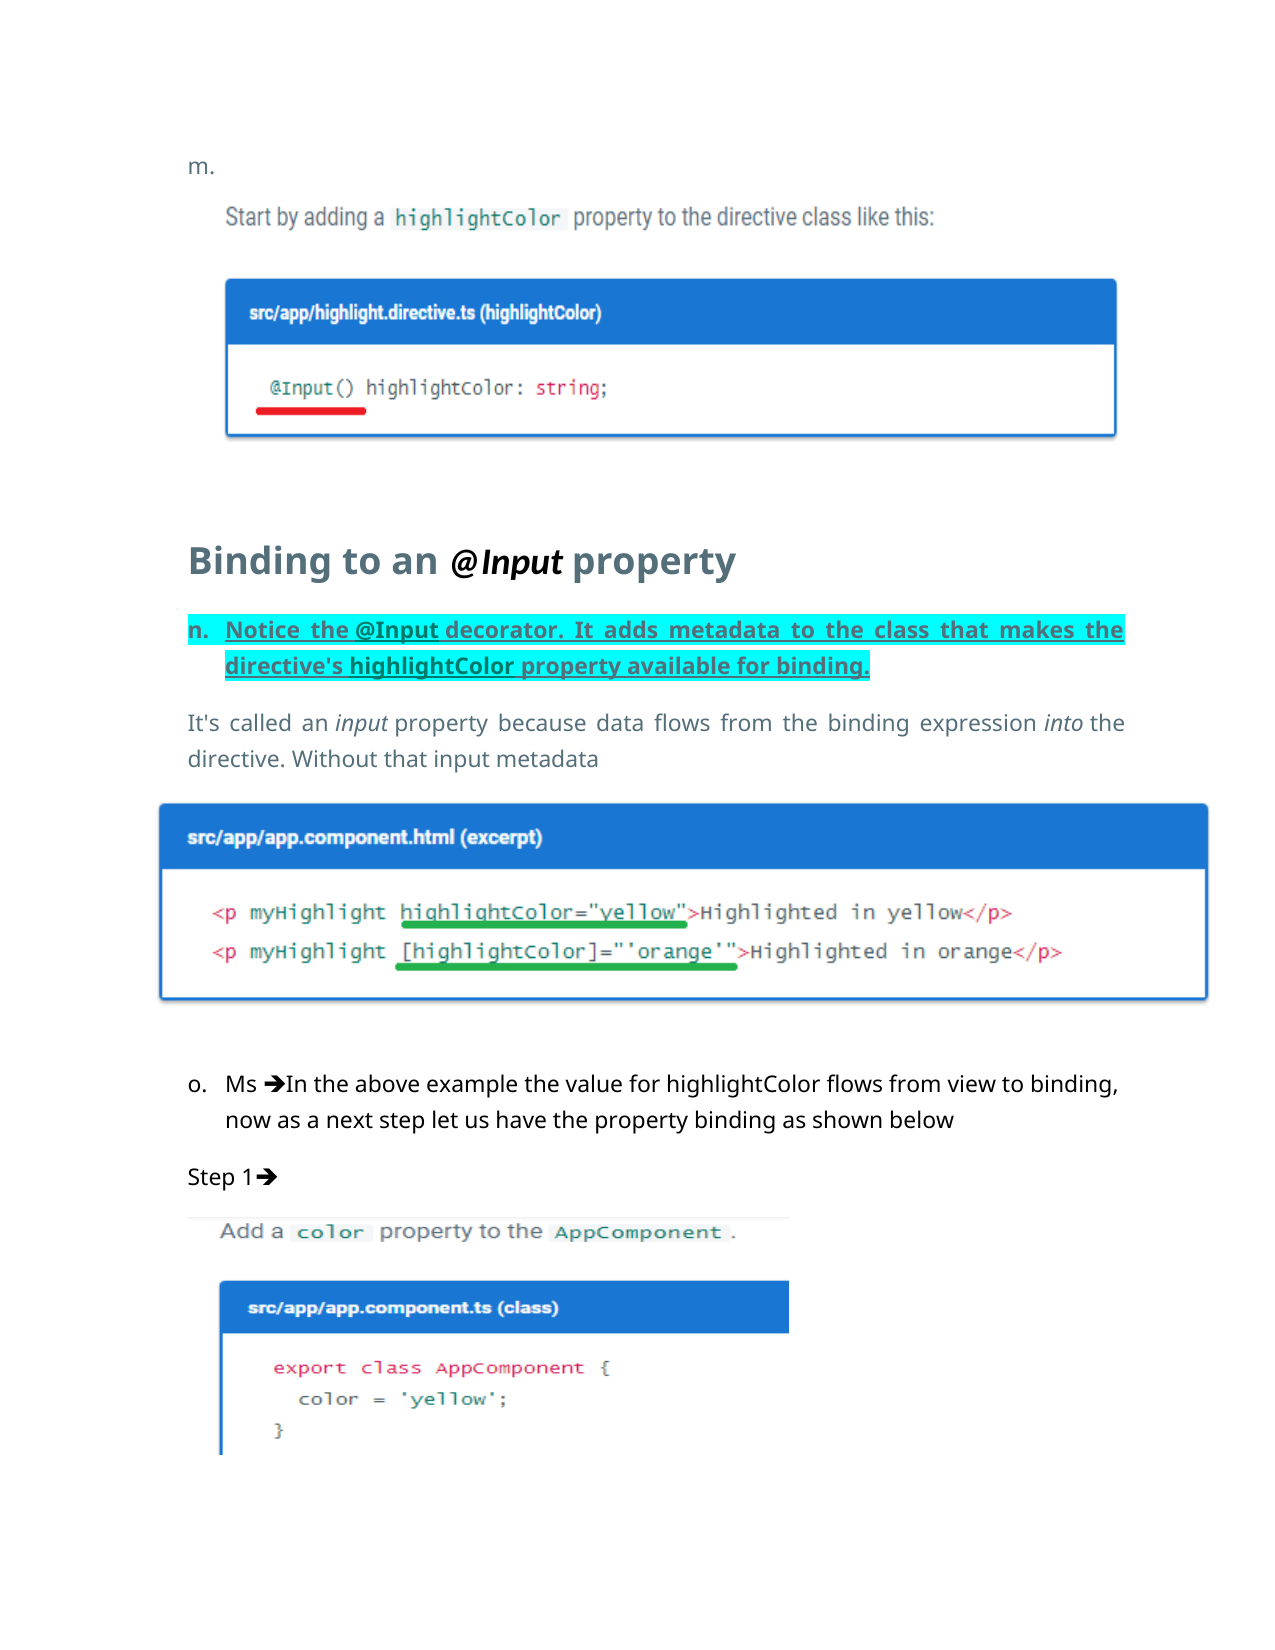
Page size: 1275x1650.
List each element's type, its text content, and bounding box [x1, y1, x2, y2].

text Step 1 [254, 1161, 1125, 1192]
list Notice the @Input decorator. It adds metadata to the class that makes the directive's highlightColor property available for binding. [187, 614, 1125, 681]
picture [187, 185, 1158, 478]
picture [150, 799, 1235, 1043]
picture [187, 1217, 789, 1455]
text Binding to an @Input property [187, 534, 1125, 585]
list Ms In the above example the value for highlightColor flows from view to binding, now as a next step let us have the property binding as shown below [187, 1068, 1125, 1135]
text It's called an input property because data flows from the binding expression into the directive. Without that input metadata [187, 707, 1125, 774]
